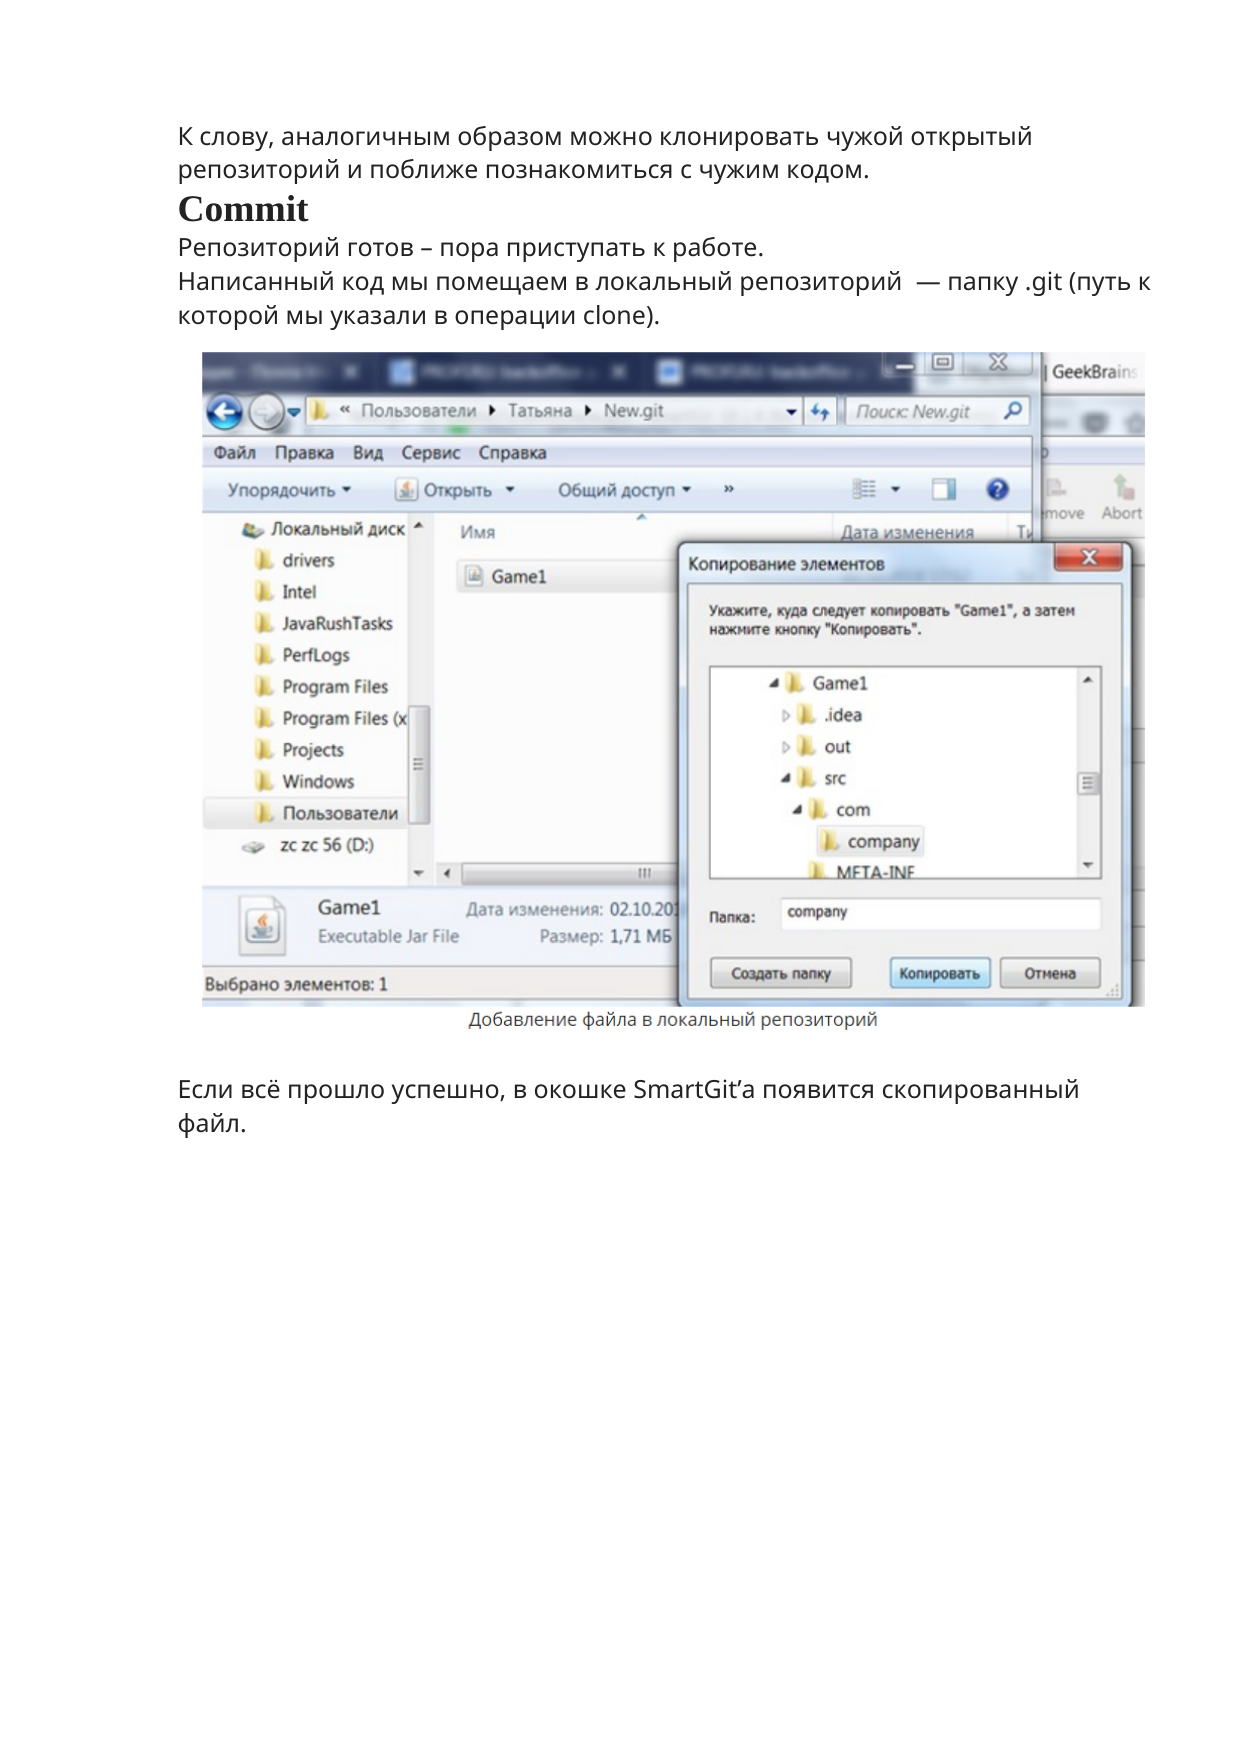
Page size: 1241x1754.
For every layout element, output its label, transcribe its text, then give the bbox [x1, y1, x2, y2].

text К слову, аналогичным образом можно клонировать чужой открытый репозиторий и поближе познакомиться с чужим кодом. [177, 118, 1152, 186]
text Commit [177, 186, 1152, 229]
picture [177, 331, 1152, 1038]
text Если всё прошло успешно, в окошке SmartGit’а появится скопированный файл. [177, 1038, 1152, 1140]
text Репозиторий готов – пора приступать к работе. Написанный код мы помещаем в локальный репозиторий — папку .git (путь к которой мы указали в операции clone). [177, 229, 1152, 331]
